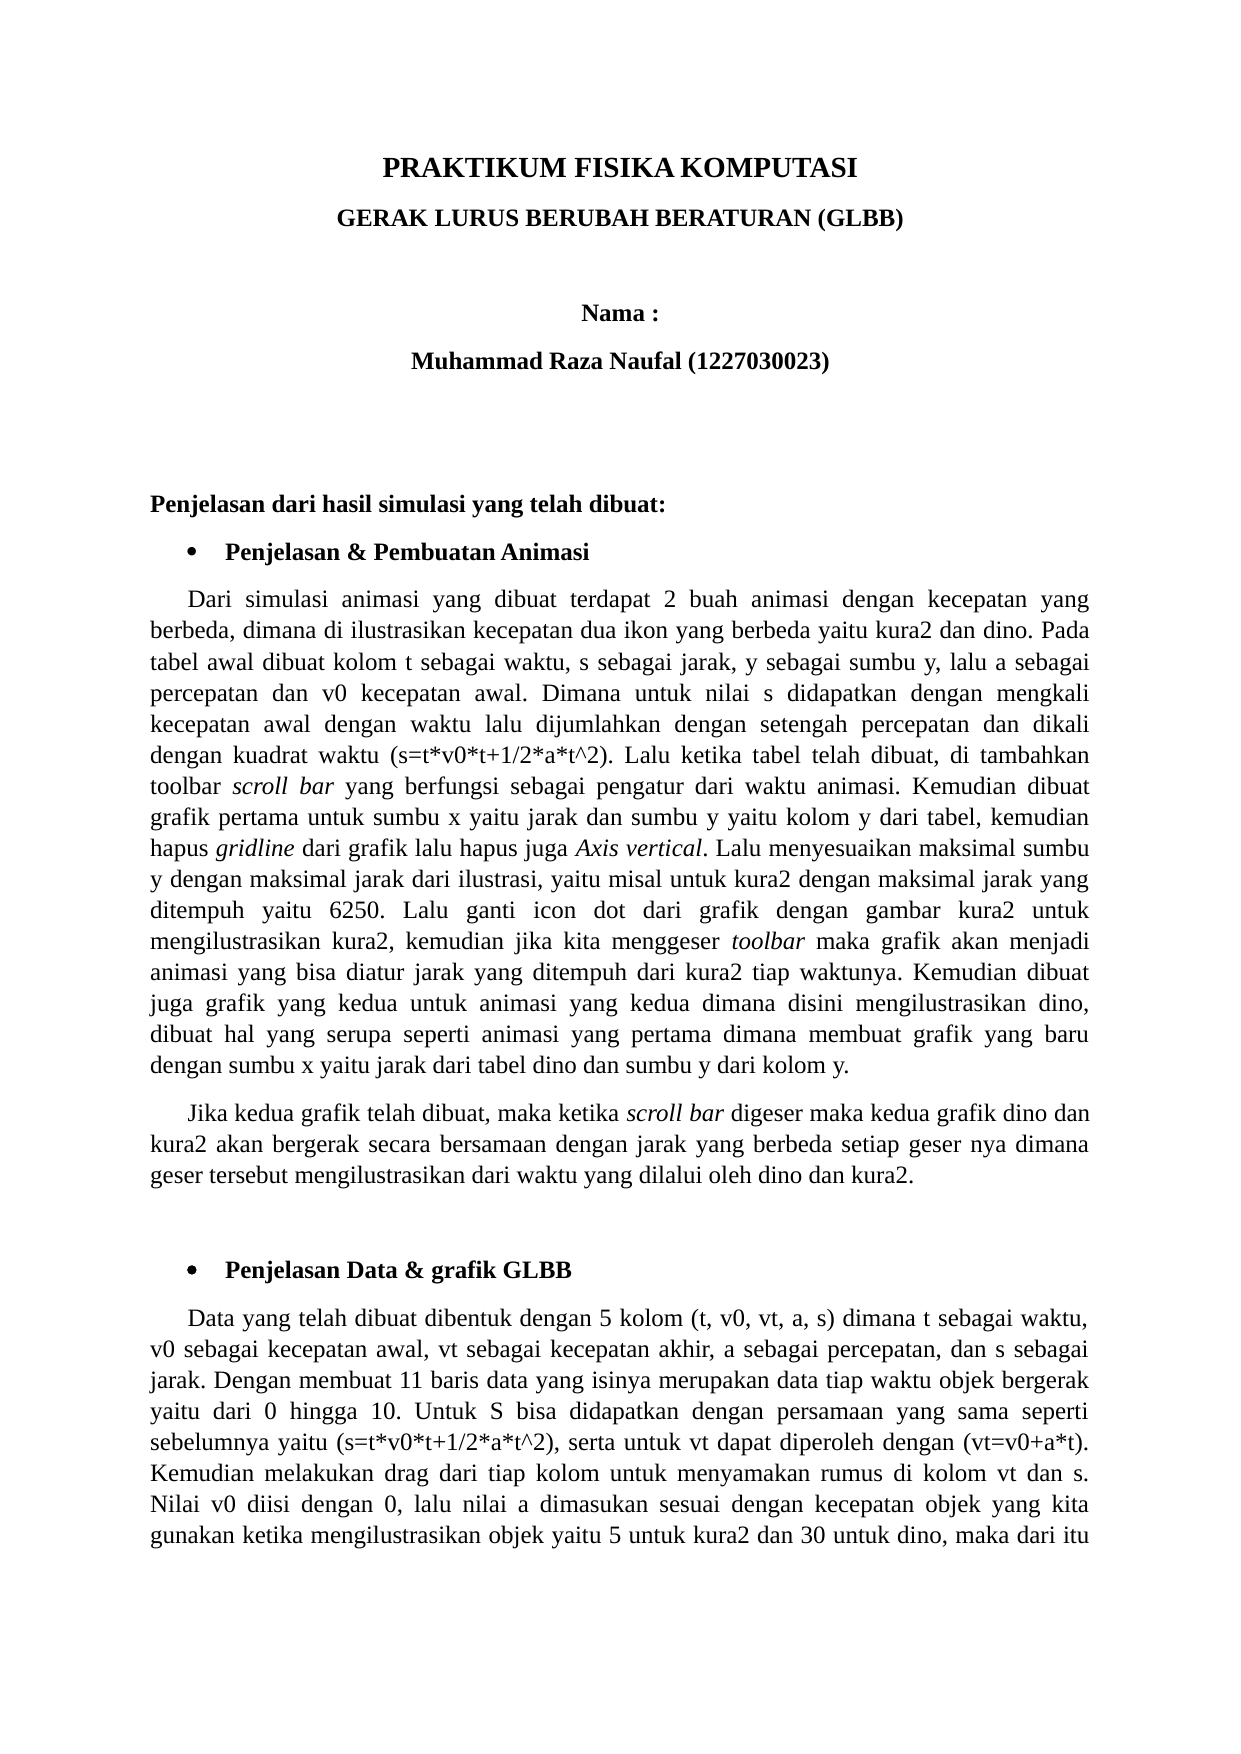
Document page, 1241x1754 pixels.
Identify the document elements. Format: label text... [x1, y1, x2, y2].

text GERAK LURUS BERUBAH BERATURAN (GLBB) [150, 203, 1090, 232]
text Muhammad Raza Naufal (1227030023) [150, 346, 1090, 375]
text Nama : [150, 298, 1090, 327]
list Penjelasan & Pembuatan Animasi [187, 537, 1090, 566]
text Penjelasan dari hasil simulasi yang telah dibuat: [150, 489, 1090, 518]
list Penjelasan Data & grafik GLBB [187, 1255, 1090, 1284]
text PRAKTIKUM FISIKA KOMPUTASI [150, 150, 1090, 183]
text Dari simulasi animasi yang dibuat terdapat 2 buah animasi dengan kecepatan yang berbeda, dimana di ilustrasikan kecepatan dua ikon yang berbeda yaitu kura2 dan dino. Pada tabel awal dibuat kolom t sebagai waktu, s sebagai jarak, y sebagai sumbu y, lalu a sebagai percepatan dan v0 kecepatan awal. Dimana untuk nilai s didapatkan dengan mengkali kecepatan awal dengan waktu lalu dijumlahkan dengan setengah percepatan dan dikali dengan kuadrat waktu (s=t*v0*t+1/2*a*t^2). Lalu ketika tabel telah dibuat, di tambahkan toolbar scroll bar yang berfungsi sebagai pengatur dari waktu animasi. Kemudian dibuat grafik pertama untuk sumbu x yaitu jarak dan sumbu y yaitu kolom y dari tabel, kemudian hapus gridline dari grafik lalu hapus juga Axis vertical. Lalu menyesuaikan maksimal sumbu y dengan maksimal jarak dari ilustrasi, yaitu misal untuk kura2 dengan maksimal jarak yang ditempuh yaitu 6250. Lalu ganti icon dot dari grafik dengan gambar kura2 untuk mengilustrasikan kura2, kemudian jika kita menggeser toolbar maka grafik akan menjadi animasi yang bisa diatur jarak yang ditempuh dari kura2 tiap waktunya. Kemudian dibuat juga grafik yang kedua untuk animasi yang kedua dimana disini mengilustrasikan dino, dibuat hal yang serupa seperti animasi yang pertama dimana membuat grafik yang baru dengan sumbu x yaitu jarak dari tabel dino dan sumbu y dari kolom y. [150, 584, 1090, 1079]
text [150, 1303, 1090, 1549]
text Jika kedua grafik telah dibuat, maka ketika scroll bar digeser maka kedua grafik dino dan kura2 akan bergerak secara bersamaan dengan jarak yang berbeda setiap geser nya dimana geser tersebut mengilustrasikan dari waktu yang dilalui oleh dino dan kura2. [150, 1098, 1090, 1189]
